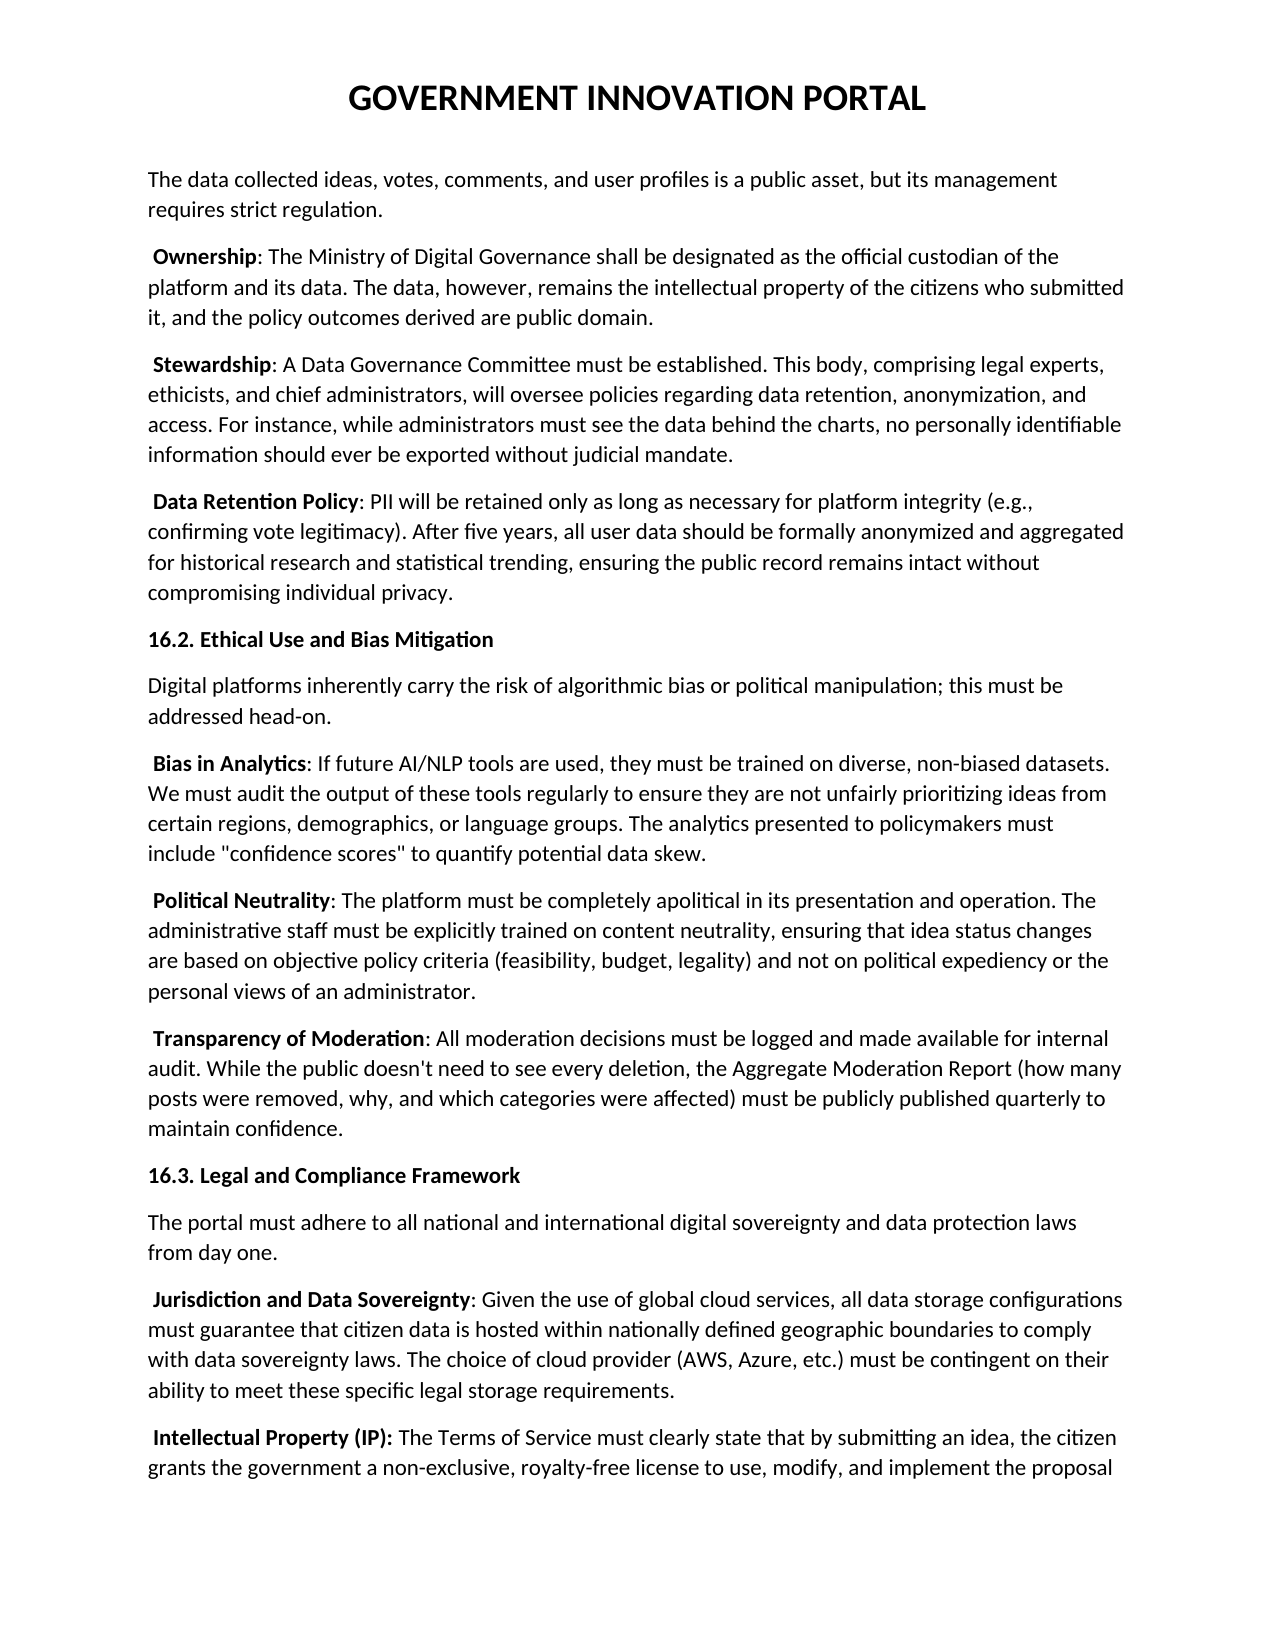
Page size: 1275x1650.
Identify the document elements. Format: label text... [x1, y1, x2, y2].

text Bias in Analytics: If future AI/NLP tools are used, they must be trained on diverse, non-biased datasets. We must audit the output of these tools regularly to ensure they are not unfairly prioritizing ideas from certain regions, demographics, or language groups. The analytics presented to policymakers must include "confidence scores" to quantify potential data skew. [148, 749, 1127, 867]
text Digital platforms inherently carry the risk of algorithmic bias or political manipulation; this must be addressed head-on. [148, 672, 1127, 730]
text Political Neutrality: The platform must be completely apolitical in its presentation and operation. The administrative staff must be explicitly trained on content neutrality, ensuring that idea status changes are based on objective policy criteria (feasibility, budget, legality) and not on political expediency or the personal views of an administrator. [148, 886, 1127, 1005]
text The data collected ideas, votes, comments, and user profiles is a public asset, but its management requires strict regulation. [148, 165, 1127, 224]
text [148, 1423, 1127, 1481]
text Ownership: The Ministry of Digital Governance shall be designated as the official custodian of the platform and its data. The data, however, remains the intellectual property of the citizens who submitted it, and the policy outcomes derived are public domain. [148, 242, 1127, 331]
text The portal must adhere to all national and international digital sovereignty and data protection laws from day one. [148, 1208, 1127, 1266]
text 16.2. Ethical Use and Bias Mitigation [148, 625, 1127, 653]
text Jurisdiction and Data Sovereignty: Given the use of global cloud services, all data storage configurations must guarantee that citizen data is hosted within nationally defined geographic boundaries to comply with data sovereignty laws. The choice of cloud provider (AWS, Azure, etc.) must be contingent on their ability to meet these specific legal storage requirements. [148, 1285, 1127, 1404]
text 16.3. Legal and Compliance Framework [148, 1161, 1127, 1189]
text Data Retention Policy: PII will be retained only as long as necessary for platform integrity (e.g., confirming vote legitimacy). After five years, all user data should be formally anonymized and aggregated for historical research and statistical trending, ensuring the public record remains intact without compromising individual privacy. [148, 487, 1127, 606]
text Stewardship: A Data Governance Committee must be established. This body, comprising legal experts, ethicists, and chief administrators, will oversee policies regarding data retention, anonymization, and access. For instance, while administrators must see the data behind the charts, no personally identifiable information should ever be exported without judicial mandate. [148, 350, 1127, 468]
text Transparency of Moderation: All moderation decisions must be logged and made available for internal audit. While the public doesn't need to see every deletion, the Aggregate Moderation Report (how many posts were removed, why, and which categories were affected) must be publicly published quarterly to maintain confidence. [148, 1024, 1127, 1142]
